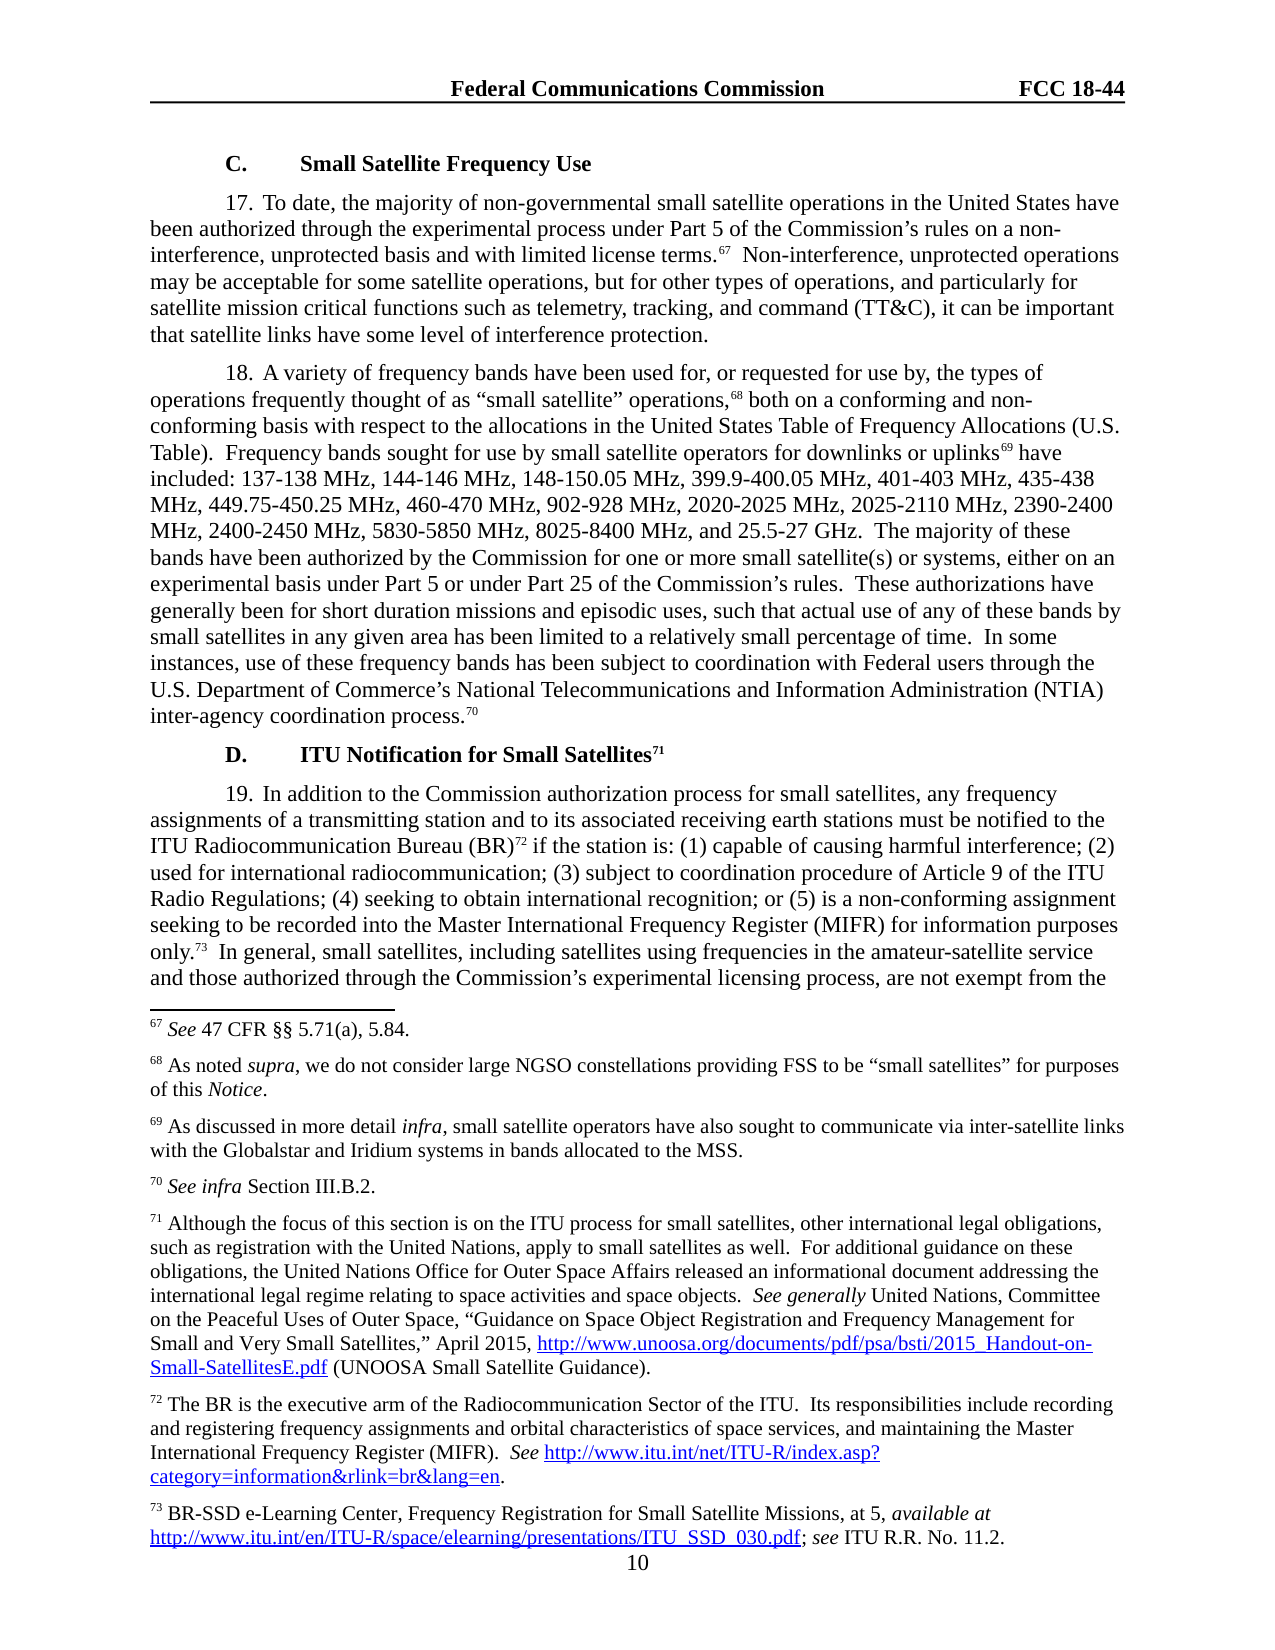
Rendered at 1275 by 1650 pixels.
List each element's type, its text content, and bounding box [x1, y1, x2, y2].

text To date, the majority of non-governmental small satellite operations in the United States have been authorized through the experimental process under Part 5 of the Commission’s rules on a non-interference, unprotected basis and with limited license terms. Non-interference, unprotected operations may be acceptable for some satellite operations, but for other types of operations, and particularly for satellite mission critical functions such as telemetry, tracking, and command (TT&C), it can be important that satellite links have some level of interference protection. [150, 189, 1125, 347]
text A variety of frequency bands have been used for, or requested for use by, the types of operations frequently thought of as “small satellite” operations, both on a conforming and non-conforming basis with respect to the allocations in the United States Table of Frequency Allocations (U.S. Table). Frequency bands sought for use by small satellite operators for downlinks or uplinks have included: 137-138 MHz, 144-146 MHz, 148-150.05 MHz, 399.9-400.05 MHz, 401-403 MHz, 435-438 MHz, 449.75-450.25 MHz, 460-470 MHz, 902-928 MHz, 2020-2025 MHz, 2025-2110 MHz, 2390-2400 MHz, 2400-2450 MHz, 5830-5850 MHz, 8025-8400 MHz, and 25.5-27 GHz. The majority of these bands have been authorized by the Commission for one or more small satellite(s) or systems, either on an experimental basis under Part 5 or under Part 25 of the Commission’s rules. These authorizations have generally been for short duration missions and episodic uses, such that actual use of any of these bands by small satellites in any given area has been limited to a relatively small percentage of time. In some instances, use of these frequency bands has been subject to coordination with Federal users through the U.S. Department of Commerce’s National Telecommunications and Information Administration (NTIA) inter-agency coordination process. [150, 359, 1125, 728]
subtitle Small Satellite Frequency Use [225, 150, 1125, 176]
text In addition to the Commission authorization process for small satellites, any frequency assignments of a transmitting station and to its associated receiving earth stations must be notified to the ITU Radiocommunication Bureau (BR) if the station is: (1) capable of causing harmful interference; (2) used for international radiocommunication; (3) subject to coordination procedure of Article 9 of the ITU Radio Regulations; (4) seeking to obtain international recognition; or (5) is a non-conforming assignment seeking to be recorded into the Master International Frequency Register (MIFR) for information purposes only. In general, small satellites, including satellites using frequencies in the amateur-satellite service and those authorized through the Commission’s experimental licensing process, are not exempt from the ITU notification process. The specific procedures for notification vary based on frequency band, depending on whether the frequency band is subject to coordination procedures under Article 9, Section II, but generally involve the submissions of technical characteristics as specified in Appendix 4 of the ITU Radio Regulations. For assignments not subject to Article 9, Section II procedures, the notifying administration for the small satellite operations is required to send to the BR the Appendix 4 information in the form of an advance publication information (API). This includes information such as the frequency range and orbital parameters of the station, and may often encompass broader frequency ranges and orbital parameters than those with which the satellite will ultimately operate. Next, the BR publishes the relevant API/A special section in a BR International Frequency Information Circular (IFIC) for space services. If any administration believes that the assignment has the potential to affect assignments under its responsibility, it has the right to comment within four months of publication of the proposed assignment. The administration that filed the API may also submit the required notification data to the BR at the same time, but it will be considered received by the BR no earlier than six months from the date of publication of the API/A. The notification information includes the specific relevant information listed in Appendix 4, such as exact frequency assignments and antenna diagrams. The BR will then publish this information in the Part I-S publication of the BR IFIC. This constitutes an acknowledgement of receipt. Finally, when the examination leads to a favorable finding, the BR will publish the result of its technical and regulatory examinations and findings in a Part II-S publication of the BR IFIC, which results in international recognition and recording of the satellite’s frequency assignments in the MIFR. We also note that for small satellite systems seeking frequency assignments in bands subject to the coordination procedures in Article 9, Section II of the Radio Regulations, the procedures are somewhat different, involving submission of Appendix 4 information in the form of a coordination request (CR/C) and a formal examination by the BR for identifying potentially affected administrations, but also involving publication. [150, 780, 1125, 991]
subtitle ITU Notification for Small Satellites [225, 741, 1125, 767]
